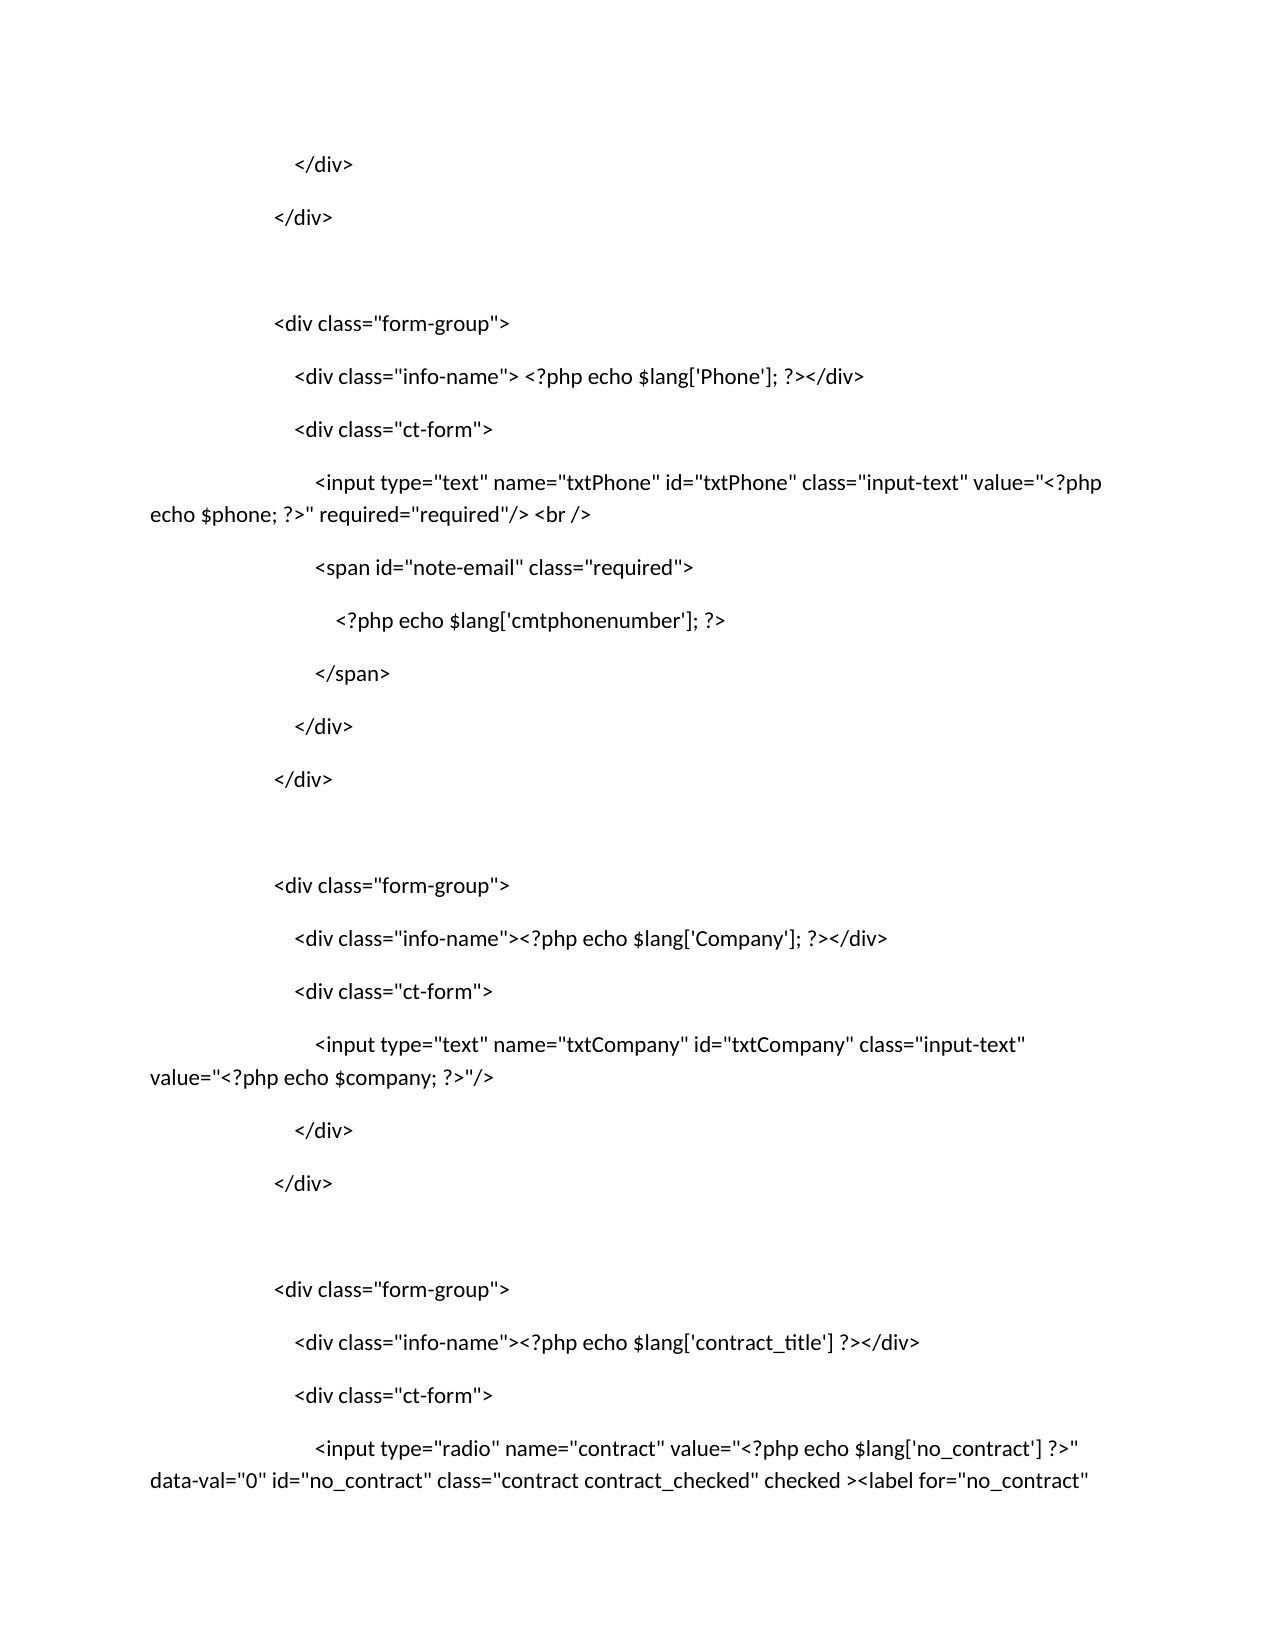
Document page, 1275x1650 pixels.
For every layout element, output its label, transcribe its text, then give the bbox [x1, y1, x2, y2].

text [150, 1434, 1125, 1494]
text <div class="form-group"> [150, 871, 1125, 899]
text <div class="info-name"><?php echo $lang['Company']; ?></div> [150, 924, 1125, 952]
text </div> [150, 203, 1125, 231]
text <div class="info-name"> <?php echo $lang['Phone']; ?></div> [150, 362, 1125, 390]
text </div> [150, 150, 1125, 178]
text <?php echo $lang['cmtphonenumber']; ?> [150, 606, 1125, 634]
text <div class="ct-form"> [150, 415, 1125, 443]
text </div> [150, 1169, 1125, 1197]
text <div class="form-group"> [150, 309, 1125, 337]
text <span id="note-email" class="required"> [150, 553, 1125, 581]
text <div class="info-name"><?php echo $lang['contract_title'] ?></div> [150, 1328, 1125, 1356]
text <div class="ct-form"> [150, 977, 1125, 1006]
text <div class="form-group"> [150, 1275, 1125, 1303]
text </div> [150, 712, 1125, 740]
text </div> [150, 1116, 1125, 1144]
text </div> [150, 765, 1125, 793]
text <div class="ct-form"> [150, 1381, 1125, 1409]
text <input type="text" name="txtPhone" id="txtPhone" class="input-text" value="<?php echo $phone; ?>" required="required"/> <br /> [150, 468, 1125, 528]
text <input type="text" name="txtCompany" id="txtCompany" class="input-text" value="<?php echo $company; ?>"/> [150, 1031, 1125, 1091]
text </span> [150, 659, 1125, 687]
